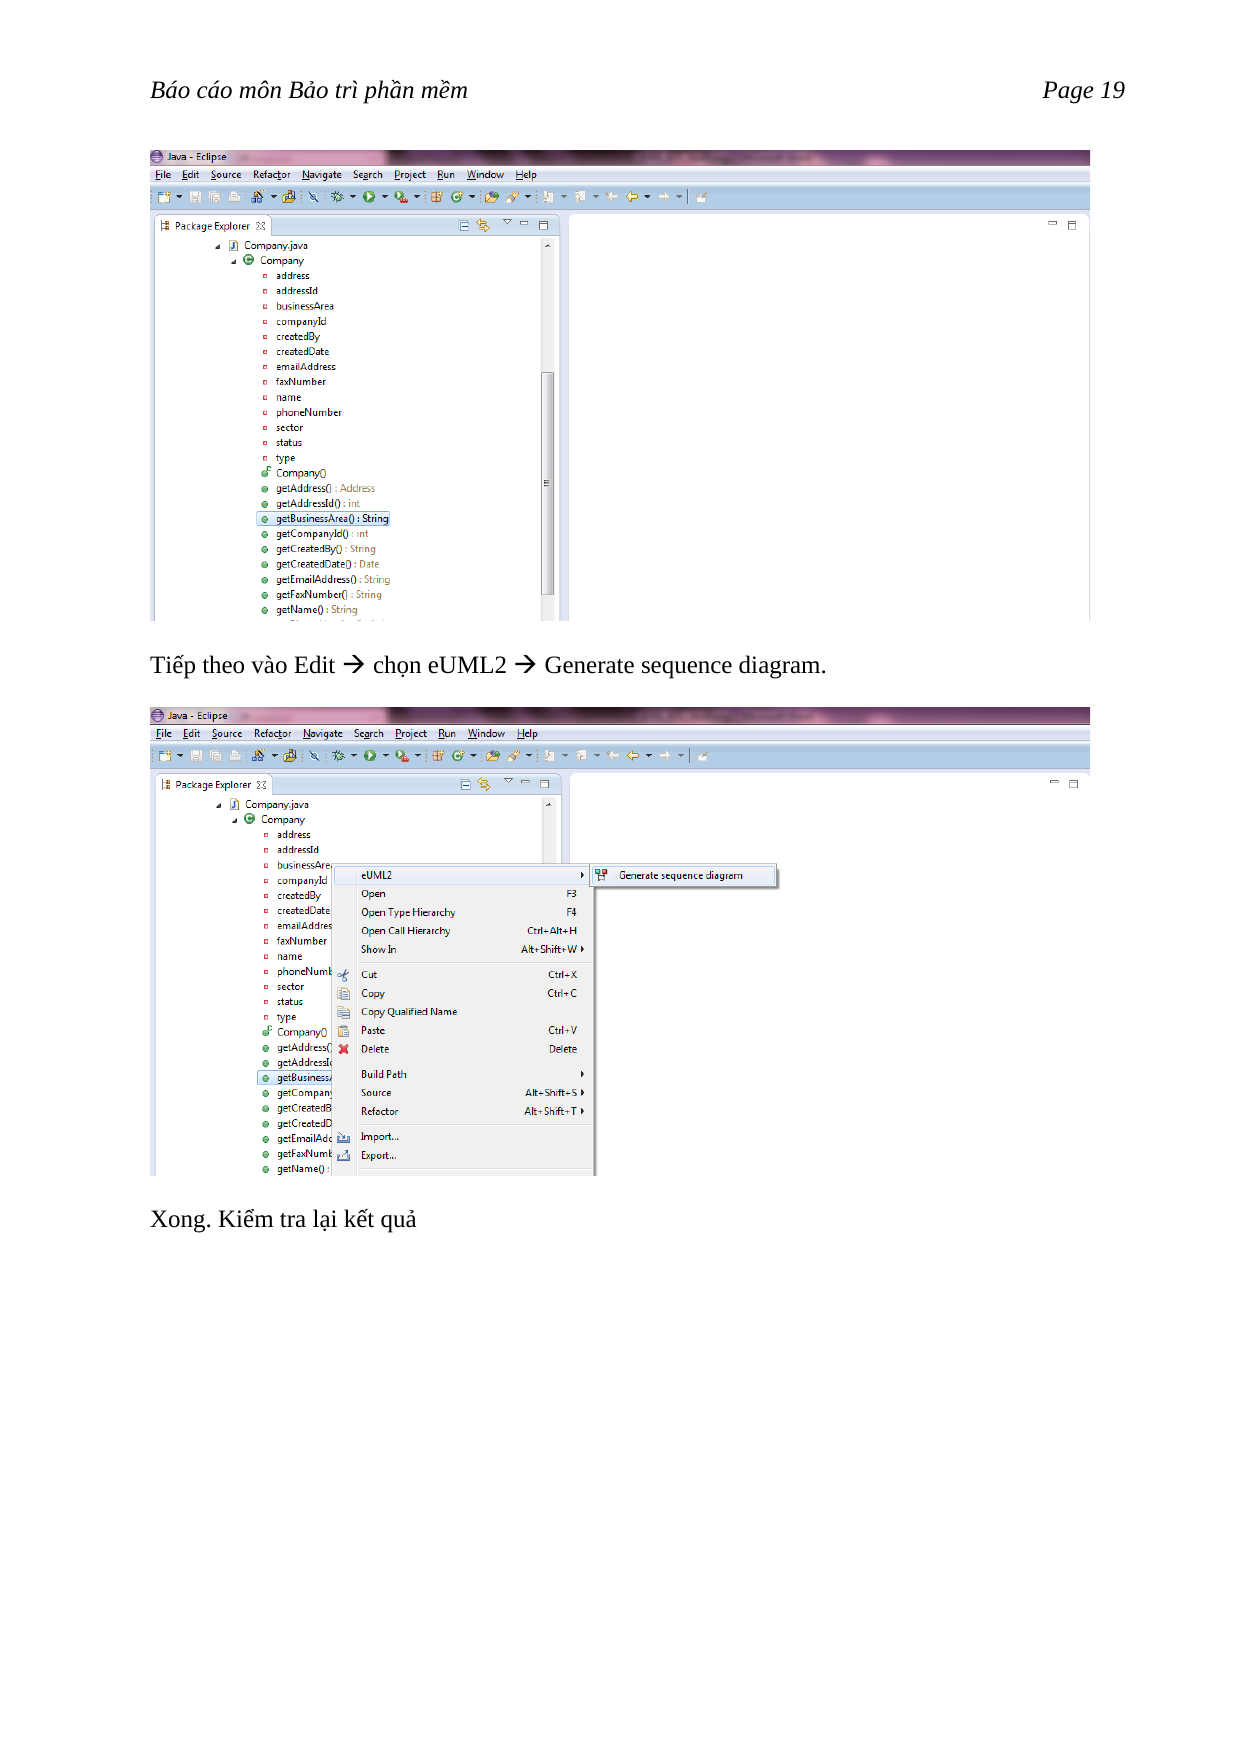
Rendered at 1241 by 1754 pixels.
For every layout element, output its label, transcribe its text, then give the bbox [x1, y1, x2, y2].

text Tiếp theo vào Edit chọn eUML2 Generate sequence diagram. [150, 650, 1090, 678]
picture [150, 707, 1091, 1176]
text Xong. Kiểm tra lại kết quả [150, 1204, 1090, 1233]
picture [150, 150, 1091, 621]
